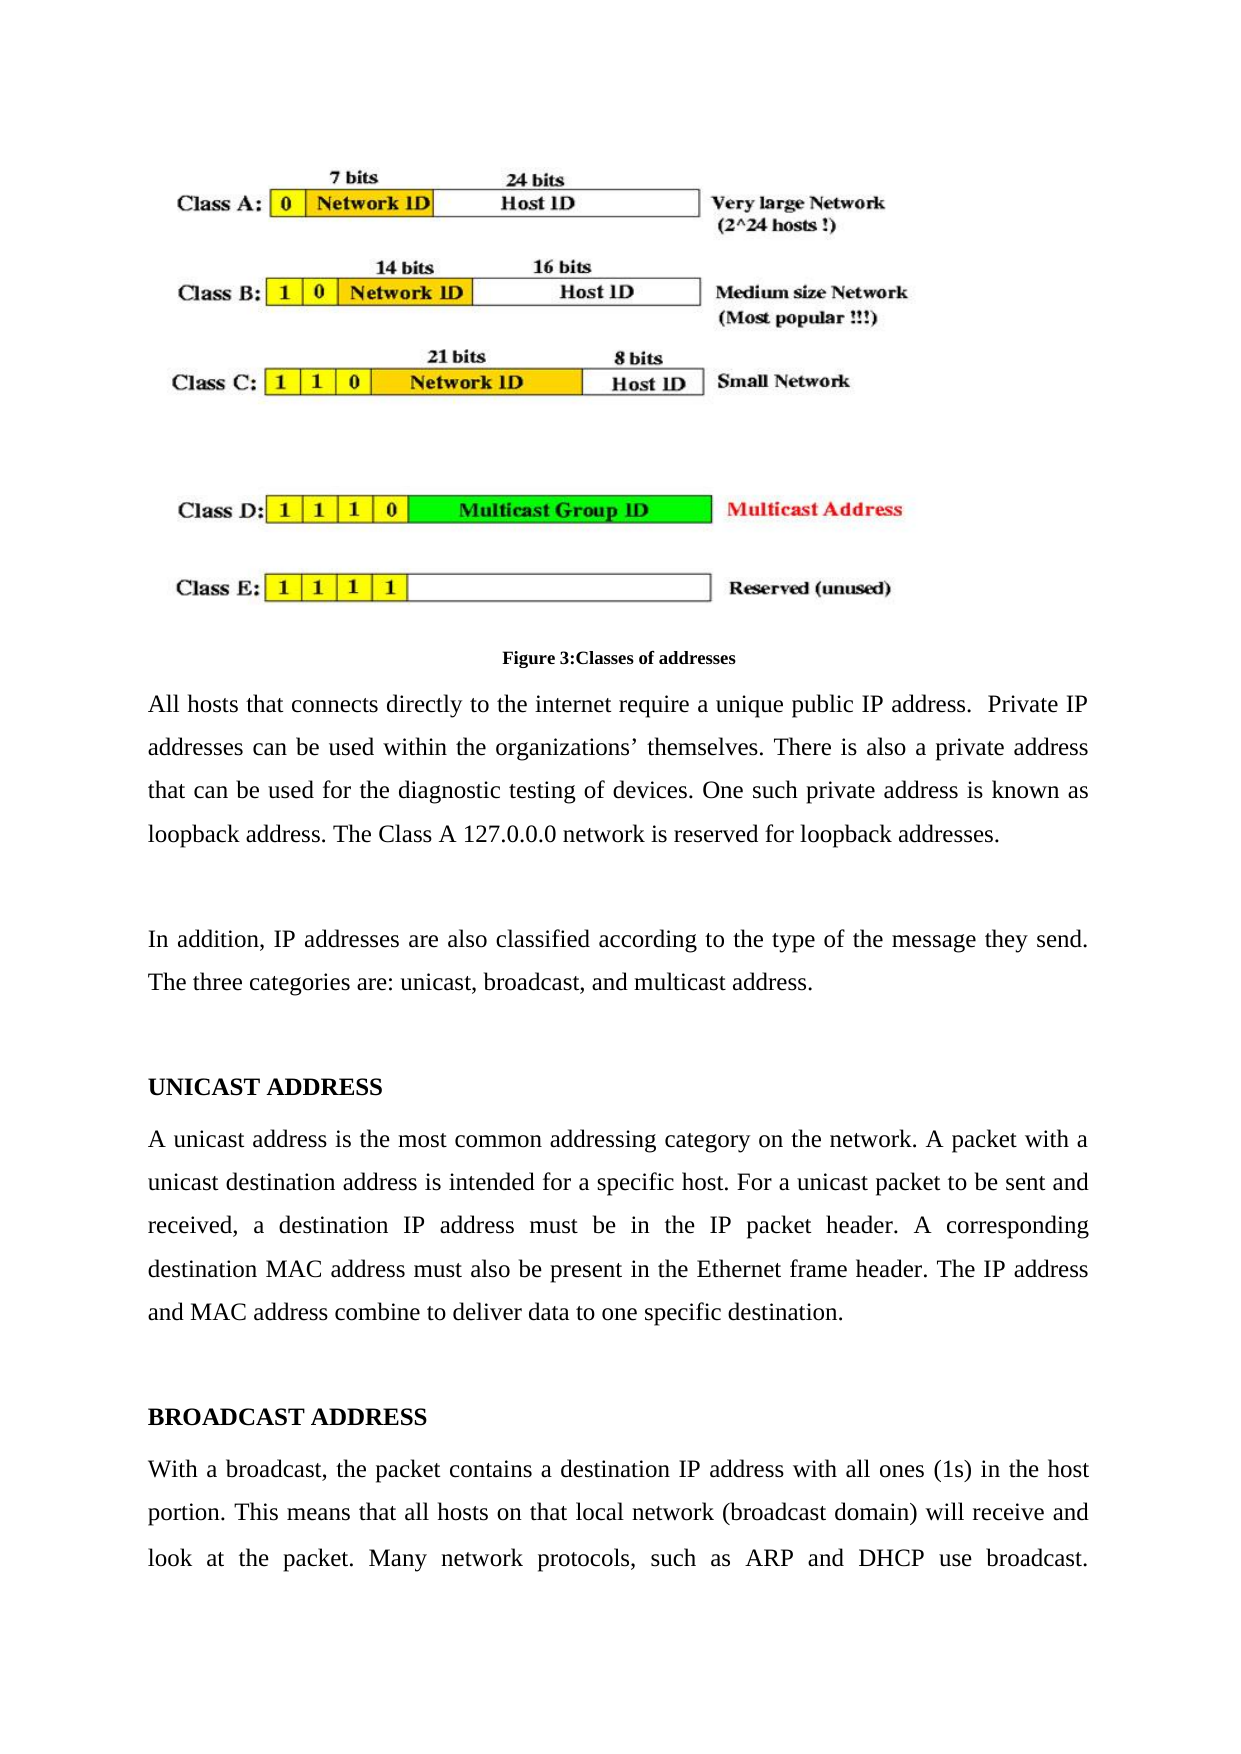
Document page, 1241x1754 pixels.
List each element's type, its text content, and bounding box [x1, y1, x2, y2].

text Figure 3:Classes of addresses [148, 647, 1090, 668]
text In addition, IP addresses are also classified according to the type of the message they send. The three categories are: unicast, broadcast, and multicast address. [148, 924, 1090, 996]
text UNICAST ADDRESS [148, 1072, 1090, 1101]
picture [147, 150, 935, 624]
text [148, 1454, 1090, 1573]
text A unicast address is the most common addressing category on the network. A packet with a unicast destination address is intended for a specific host. For a unicast packet to be sent and received, a destination IP address must be in the IP packet header. A corresponding destination MAC address must also be present in the Ethernet frame header. The IP address and MAC address combine to deliver data to one specific destination. [148, 1124, 1090, 1326]
text BROADCAST ADDRESS [148, 1402, 1090, 1431]
text All hosts that connects directly to the internet require a unique public IP address. Private IP addresses can be used within the organizations’ themselves. There is also a private address that can be used for the diagnostic testing of devices. One such private address is known as loopback address. The Class A 127.0.0.0 network is reserved for loopback addresses. [148, 689, 1090, 847]
